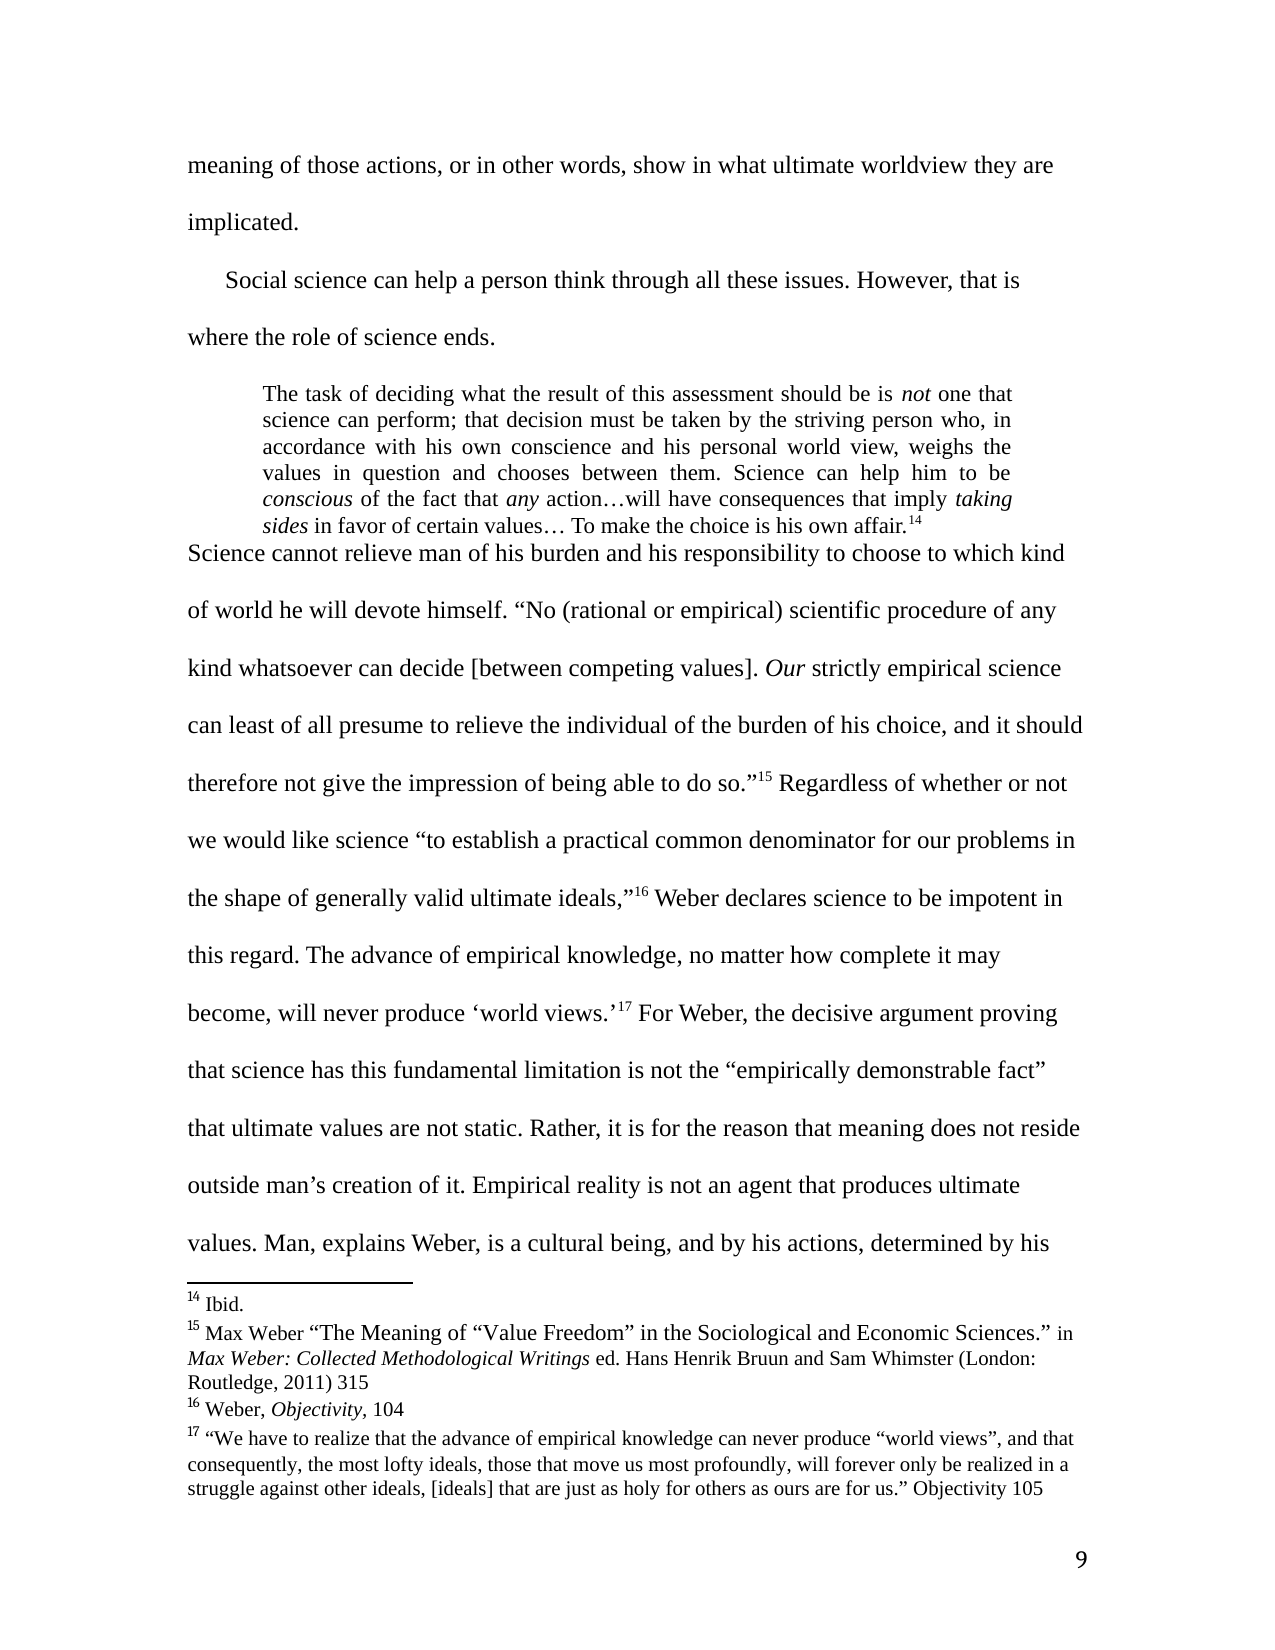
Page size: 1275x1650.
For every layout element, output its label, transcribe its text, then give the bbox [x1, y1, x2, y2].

text Social science can help a person think through all these issues. However, that is where the role of science ends. [187, 265, 1087, 351]
text The task of deciding what the result of this assessment should be is not one that science can perform; that decision must be taken by the striving person who, in accordance with his own conscience and his personal world view, weighs the values in question and chooses between them. Science can help him to be conscious of the fact that any action…will have consequences that imply taking sides in favor of certain values… To make the choice is his own affair. [262, 380, 1012, 538]
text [187, 150, 1087, 236]
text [187, 538, 1087, 1257]
